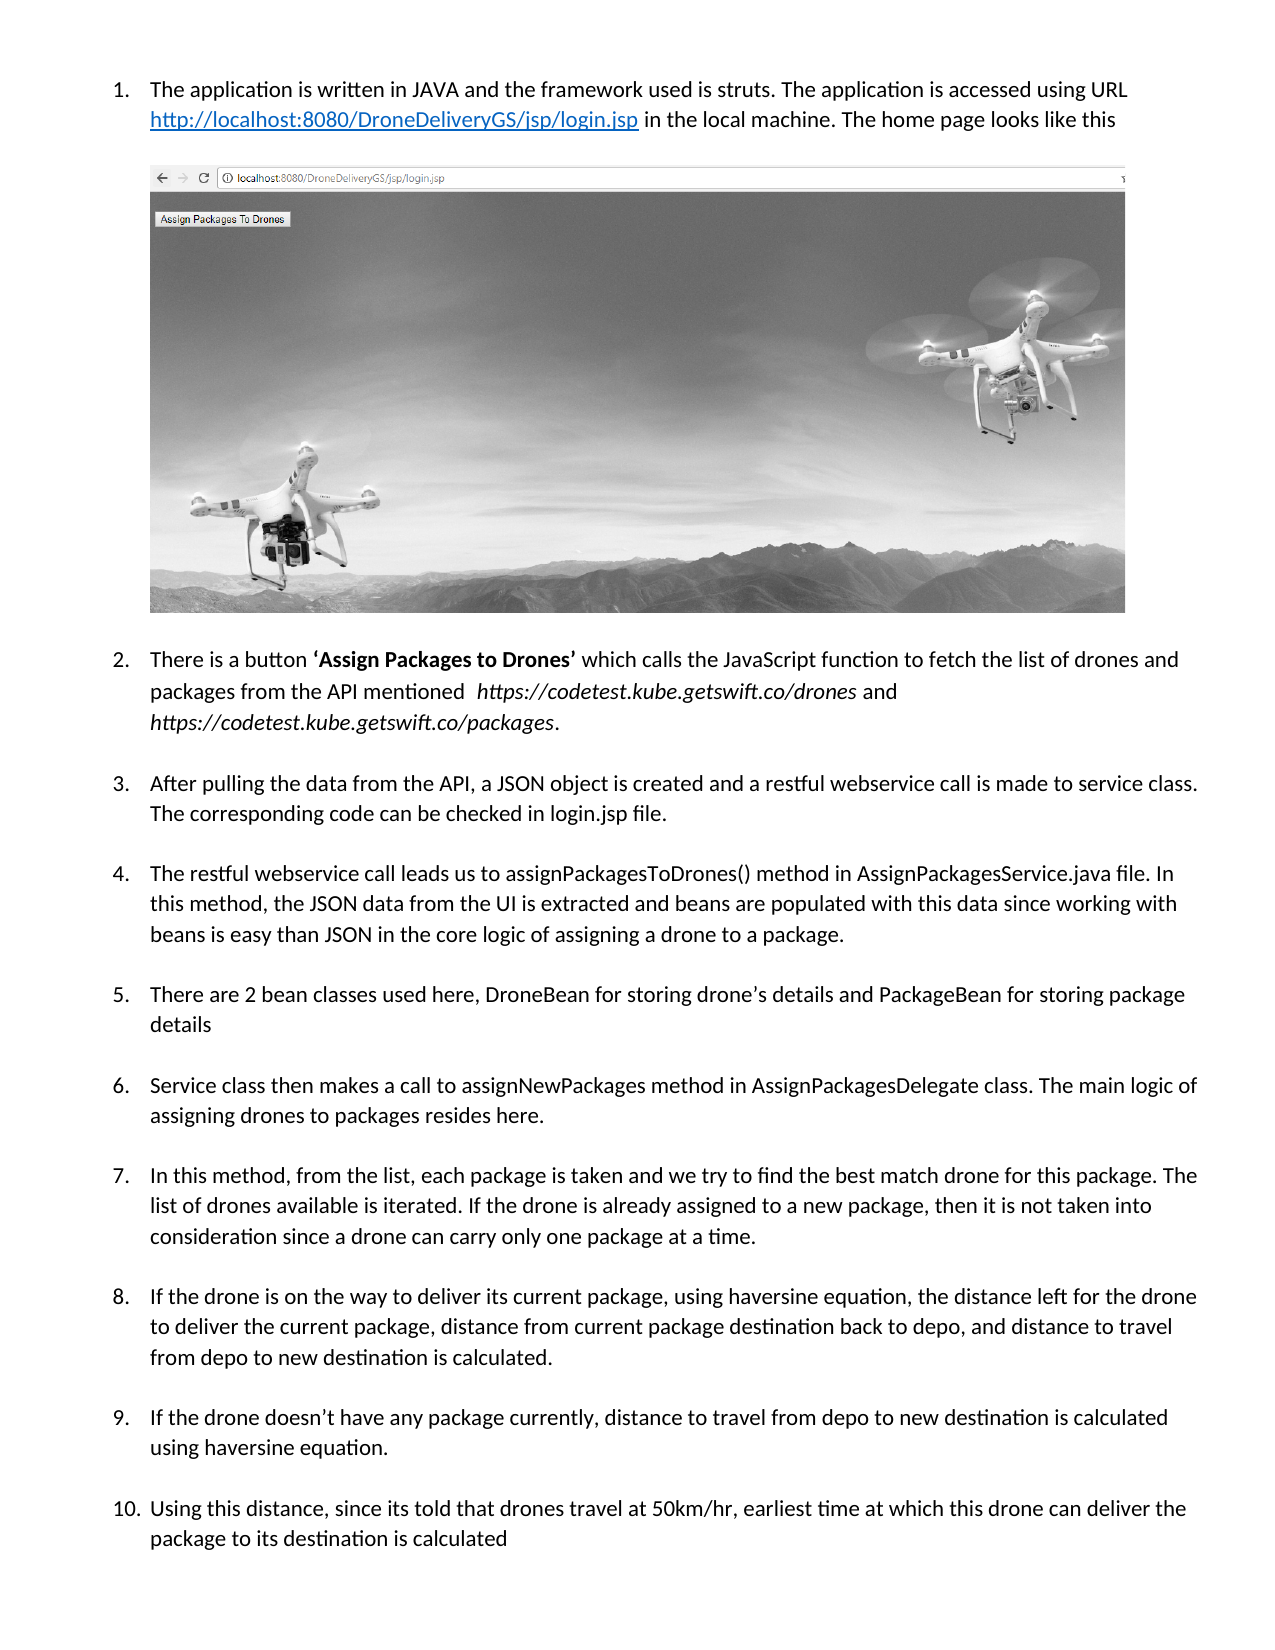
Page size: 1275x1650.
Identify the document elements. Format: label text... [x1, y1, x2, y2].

list There are 2 bean classes used here, DroneBean for storing drone’s details and PackageBean for storing package details [112, 980, 1200, 1038]
list Using this distance, since its told that drones travel at 50km/hr, earliest time at which this drone can deliver the package to its destination is calculated [112, 1494, 1200, 1552]
list If the drone is on the way to deliver its current package, using haversine equation, the distance left for the drone to deliver the current package, distance from current package destination back to depo, and distance to travel from depo to new destination is calculated. [112, 1282, 1200, 1371]
list After pulling the data from the API, a JSON object is created and a restful webservice call is made to service class. The corresponding code can be checked in login.jsp file. [112, 769, 1200, 827]
list Service class then makes a call to assignNewPackages method in AssignPackagesDelegate class. The main logic of assigning drones to packages resides here. [112, 1071, 1200, 1129]
list If the drone doesn’t have any package currently, distance to travel from depo to new destination is calculated using haversine equation. [112, 1403, 1200, 1461]
list There is a button ‘Assign Packages to Drones’ which calls the JavaScript function to fetch the list of drones and packages from the API mentioned https://codetest.kube.getswift.co/drones and https://codetest.kube.getswift.co/packages. [112, 645, 1200, 736]
list The application is written in JAVA and the framework used is struts. The application is accessed using URL http://localhost:8080/DroneDeliveryGS/jsp/login.jsp in the local machine. The home page looks like this [112, 75, 1200, 133]
list In this method, from the list, each package is taken and we try to find the best match drone for this package. The list of drones available is iterated. If the drone is already assigned to a new package, then it is not taken into consideration since a drone can carry only one package at a time. [112, 1161, 1200, 1250]
list The restful webservice call leads us to assignPackagesToDrones() method in AssignPackagesService.java file. In this method, the JSON data from the UI is extracted and beans are populated with this data since working with beans is easy than JSON in the core logic of assigning a drone to a package. [112, 859, 1200, 948]
picture [150, 165, 1125, 613]
